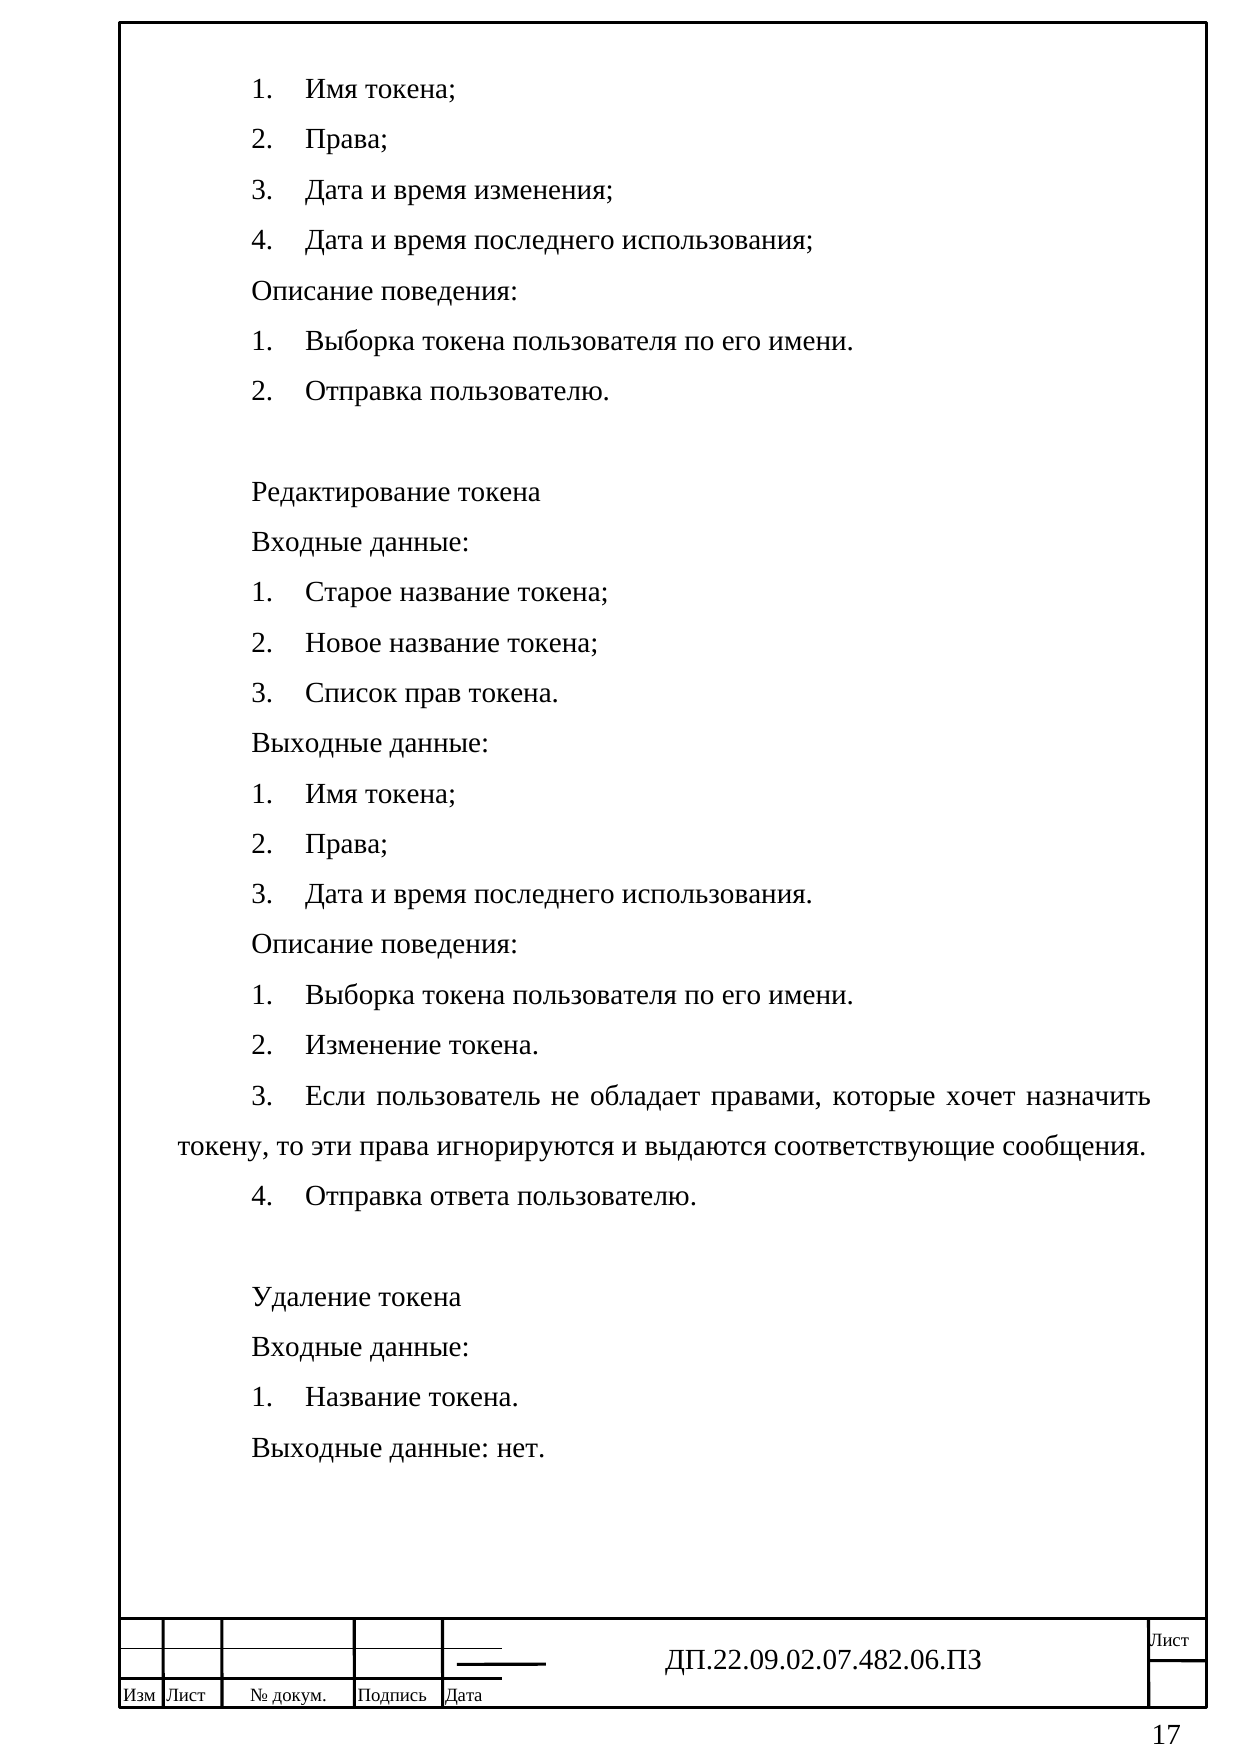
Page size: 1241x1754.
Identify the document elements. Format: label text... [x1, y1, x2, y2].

list Права; [177, 826, 1152, 859]
list Выборка токена пользователя по его имени. [177, 323, 1152, 356]
list Выборка токена пользователя по его имени. [177, 977, 1152, 1011]
list Дата и время изменения; [177, 172, 1152, 206]
text Входные данные: [177, 1329, 1152, 1363]
list Права; [177, 122, 1152, 155]
list Отправка ответа пользователю. [177, 1178, 1152, 1212]
text Описание поведения: [177, 927, 1152, 960]
list Старое название токена; [177, 574, 1152, 608]
list Имя токена; [177, 776, 1152, 809]
list Отправка пользователю. [177, 373, 1152, 407]
list Список прав токена. [177, 675, 1152, 709]
list Дата и время последнего использования; [177, 222, 1152, 256]
text Выходные данные: [177, 725, 1152, 759]
list Новое название токена; [177, 625, 1152, 658]
subtitle Удаление токена [251, 1279, 1152, 1312]
text Входные данные: [177, 524, 1152, 558]
list Изменение токена. [177, 1027, 1152, 1061]
subtitle Редактирование токена [251, 474, 1152, 507]
text Описание поведения: [177, 273, 1152, 306]
text Выходные данные: нет. [177, 1430, 1152, 1463]
list Имя токена; [177, 71, 1152, 105]
list Если пользователь не обладает правами, которые хочет назначить токену, то эти права игнорируются и выдаются соответствующие сообщения. [177, 1078, 1152, 1161]
list Дата и время последнего использования. [177, 876, 1152, 910]
list Название токена. [177, 1379, 1152, 1413]
